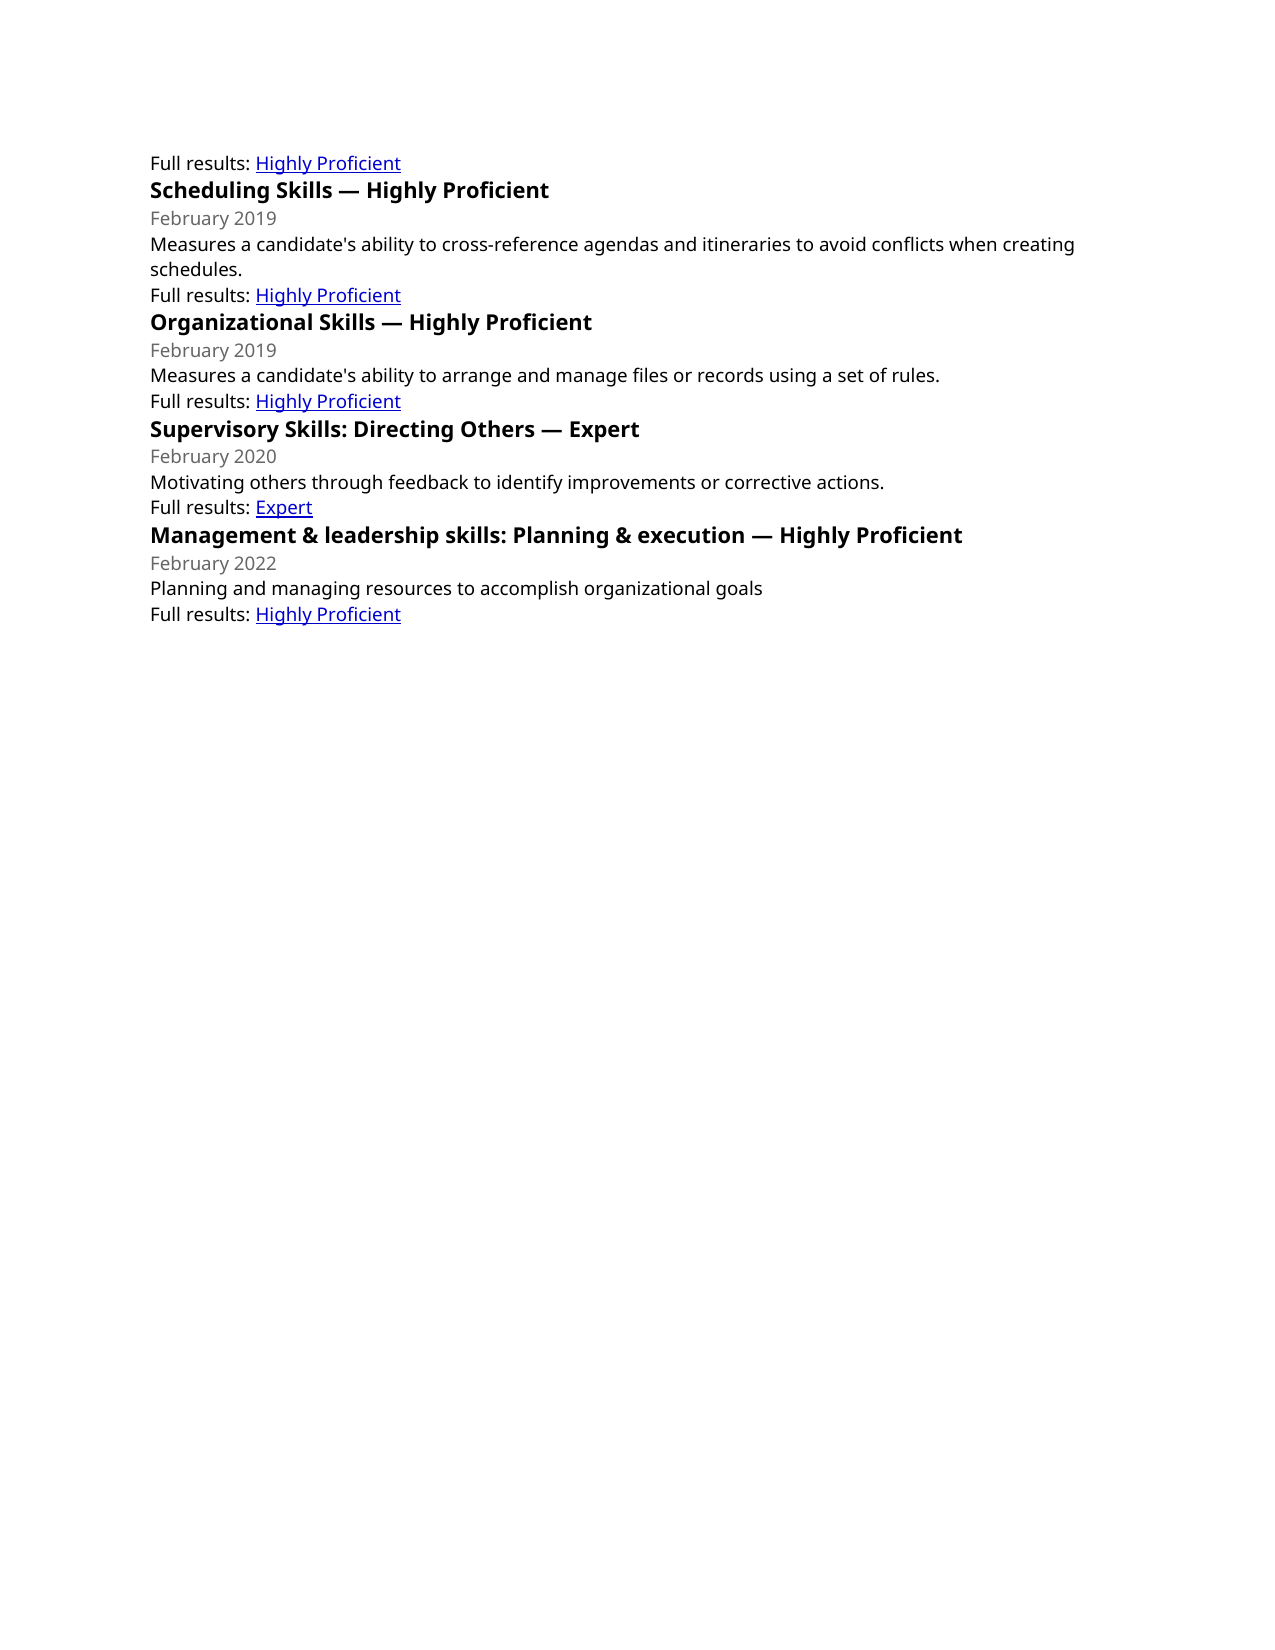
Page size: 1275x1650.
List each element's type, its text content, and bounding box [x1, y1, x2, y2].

text Full results: Highly Proficient [150, 150, 1125, 176]
text February 2020 [150, 443, 1125, 469]
text February 2022 [150, 550, 1125, 575]
text Motivating others through feedback to identify improvements or corrective actions. [150, 469, 1125, 494]
text Measures a candidate's ability to arrange and manage files or records using a set of rules. [150, 363, 1125, 388]
text Full results: Expert [150, 494, 1125, 520]
text Planning and managing resources to accomplish organizational goals [150, 575, 1125, 601]
text Full results: Highly Proficient [150, 601, 1125, 626]
text Organizational Skills — Highly Proficient [150, 307, 1125, 337]
text Scheduling Skills — Highly Proficient [150, 176, 1125, 205]
text Management & leadership skills: Planning & execution — Highly Proficient [150, 520, 1125, 550]
text Supervisory Skills: Directing Others — Expert [150, 414, 1125, 443]
text February 2019 [150, 205, 1125, 231]
text Full results: Highly Proficient [150, 388, 1125, 414]
text Measures a candidate's ability to cross-reference agendas and itineraries to avoid conflicts when creating schedules. [150, 231, 1125, 282]
text Full results: Highly Proficient [150, 282, 1125, 307]
text February 2019 [150, 337, 1125, 363]
